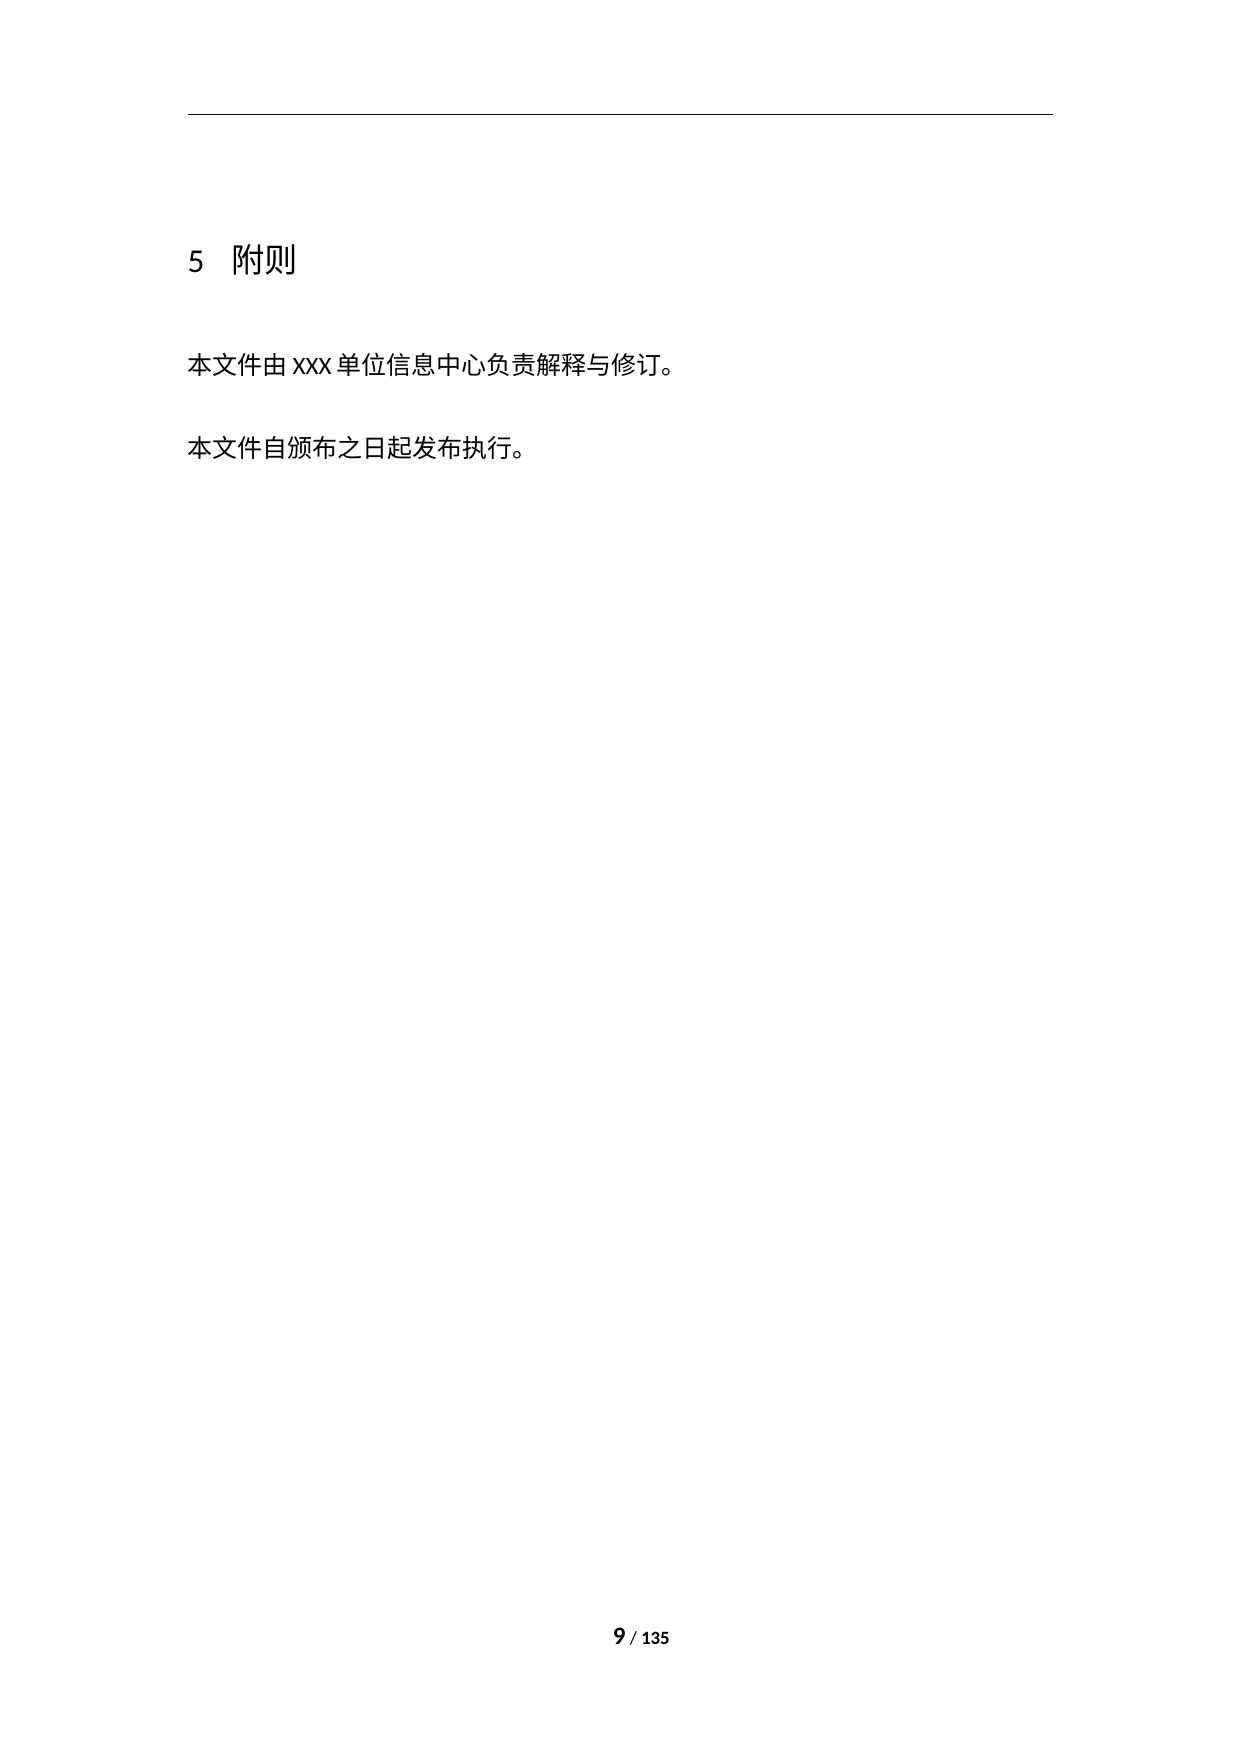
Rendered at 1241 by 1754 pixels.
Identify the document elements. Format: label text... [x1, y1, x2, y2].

subtitle 附则 [187, 226, 1053, 291]
text 本文件由XXX单位信息中心负责解释与修订。 [187, 331, 1053, 396]
text 本文件自颁布之日起发布执行。 [187, 414, 1053, 479]
